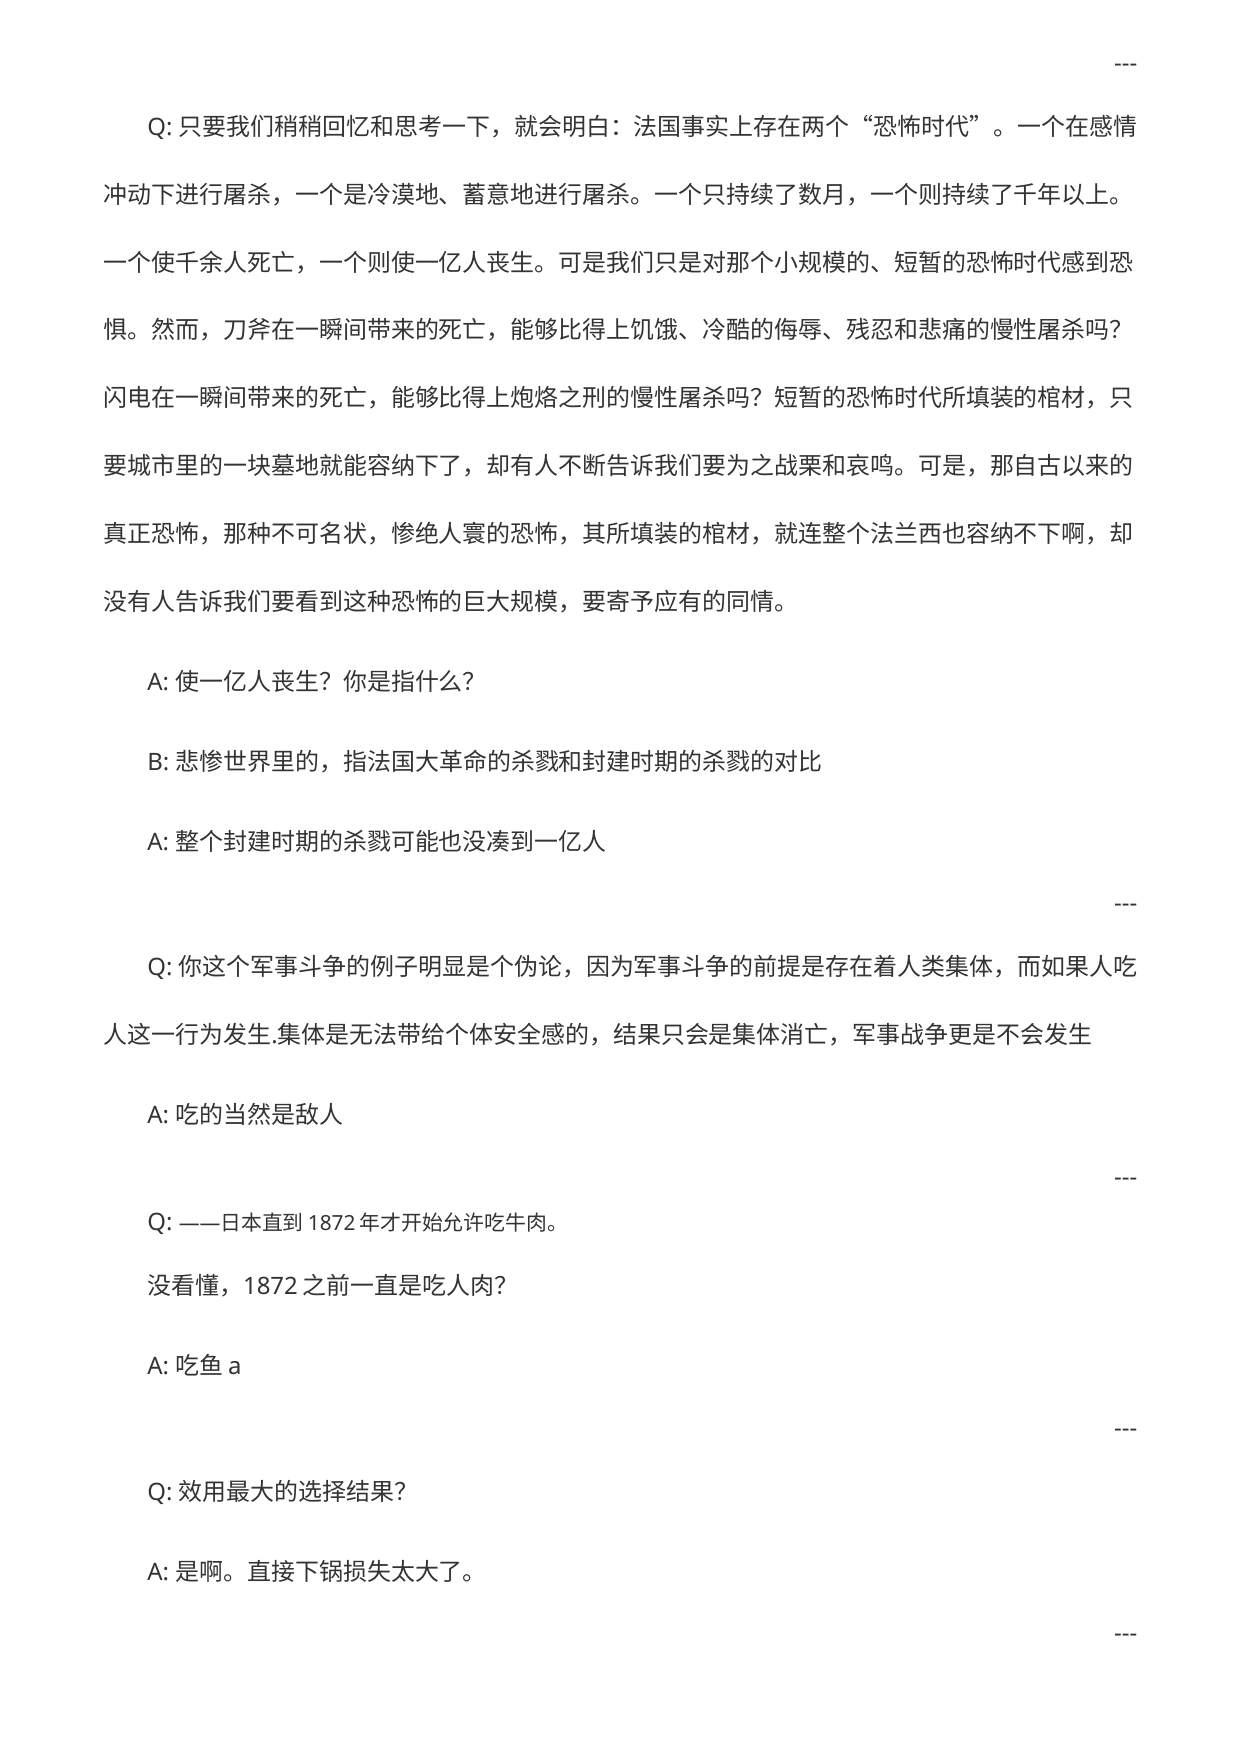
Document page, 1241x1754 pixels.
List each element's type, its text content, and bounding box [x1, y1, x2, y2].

text Q: 只要我们稍稍回忆和思考一下，就会明白：法国事实上存在两个“恐怖时代”。一个在感情冲动下进行屠杀，一个是冷漠地、蓄意地进行屠杀。一个只持续了数月，一个则持续了千年以上。一个使千余人死亡，一个则使一亿人丧生。可是我们只是对那个小规模的、短暂的恐怖时代感到恐惧。然而，刀斧在一瞬间带来的死亡，能够比得上饥饿、冷酷的侮辱、残忍和悲痛的慢性屠杀吗？闪电在一瞬间带来的死亡，能够比得上炮烙之刑的慢性屠杀吗？短暂的恐怖时代所填装的棺材，只要城市里的一块墓地就能容纳下了，却有人不断告诉我们要为之战栗和哀鸣。可是，那自古以来的真正恐怖，那种不可名状，惨绝人寰的恐怖，其所填装的棺材，就连整个法兰西也容纳不下啊，却没有人告诉我们要看到这种恐怖的巨大规模，要寄予应有的同情。 [103, 91, 1137, 634]
text --- [103, 45, 1137, 79]
text --- [103, 885, 1137, 919]
text A: 使一亿人丧生？你是指什么？ [103, 646, 1137, 714]
text --- [103, 1410, 1137, 1444]
text B: 悲惨世界里的，指法国大革命的杀戮和封建时期的杀戮的对比 [103, 726, 1137, 794]
text 没看懂，1872之前一直是吃人肉？ [103, 1250, 1137, 1318]
text A: 吃的当然是敌人 [103, 1079, 1137, 1147]
text A: 整个封建时期的杀戮可能也没凑到一亿人 [103, 806, 1137, 873]
text Q: ——日本直到1872年才开始允许吃牛肉。 [103, 1204, 1137, 1238]
text --- [103, 1159, 1137, 1193]
text Q: 你这个军事斗争的例子明显是个伪论，因为军事斗争的前提是存在着人类集体，而如果人吃人这一行为发生.集体是无法带给个体安全感的，结果只会是集体消亡，军事战争更是不会发生 [103, 931, 1137, 1067]
text A: 吃鱼a [103, 1330, 1137, 1398]
text --- [103, 1615, 1137, 1649]
text Q: 效用最大的选择结果？ [103, 1456, 1137, 1524]
text A: 是啊。直接下锅损失太大了。 [103, 1536, 1137, 1603]
